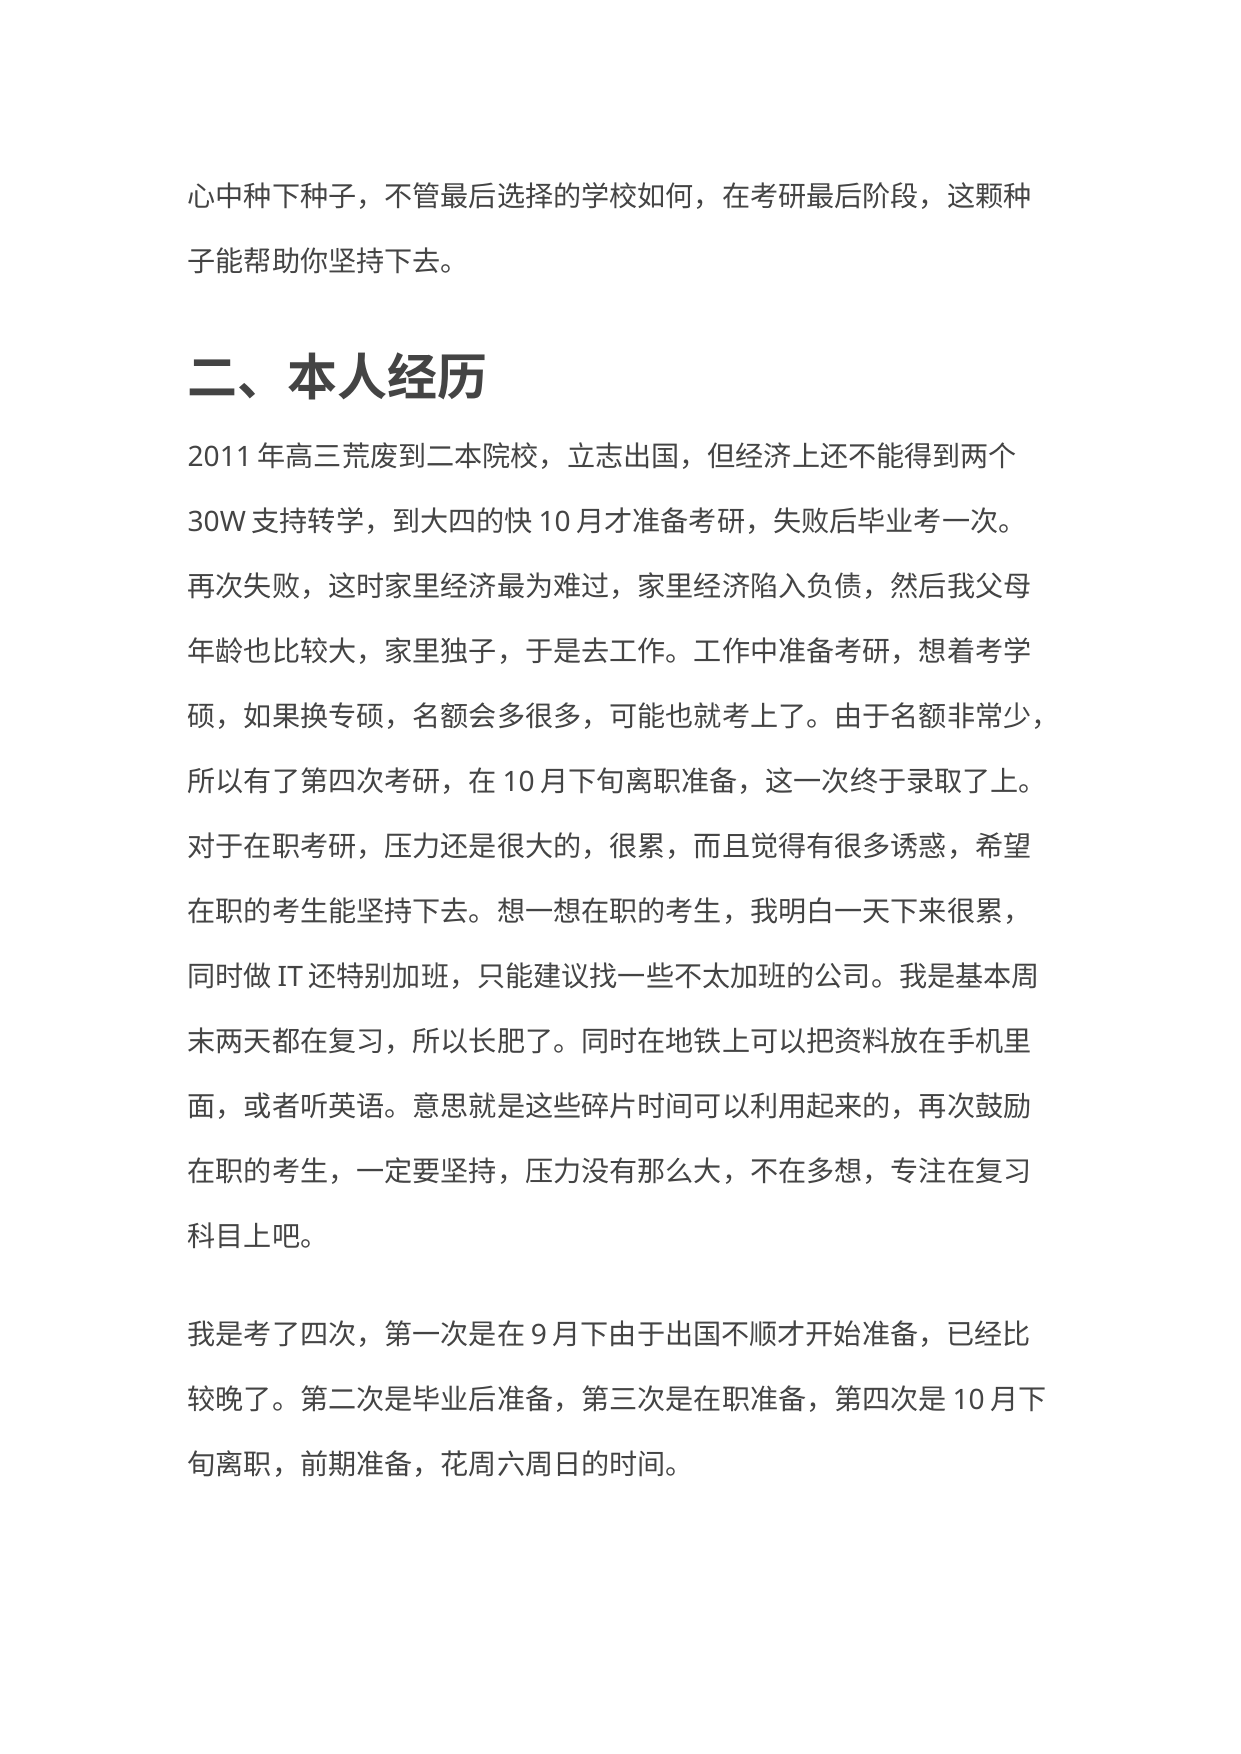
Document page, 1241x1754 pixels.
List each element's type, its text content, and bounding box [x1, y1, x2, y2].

text 二、本人经历 [187, 324, 1053, 422]
text 2011年高三荒废到二本院校，立志出国，但经济上还不能得到两个30W支持转学，到大四的快10月才准备考研，失败后毕业考一次。再次失败，这时家里经济最为难过，家里经济陷入负债，然后我父母年龄也比较大，家里独子，于是去工作。工作中准备考研，想着考学硕，如果换专硕，名额会多很多，可能也就考上了。由于名额非常少，所以有了第四次考研，在10月下旬离职准备，这一次终于录取了上。对于在职考研，压力还是很大的，很累，而且觉得有很多诱惑，希望在职的考生能坚持下去。想一想在职的考生，我明白一天下来很累，同时做IT还特别加班，只能建议找一些不太加班的公司。我是基本周末两天都在复习，所以长肥了。同时在地铁上可以把资料放在手机里面，或者听英语。意思就是这些碎片时间可以利用起来的，再次鼓励在职的考生，一定要坚持，压力没有那么大，不在多想，专注在复习科目上吧。 [187, 422, 1053, 1267]
text 我是考了四次，第一次是在9月下由于出国不顺才开始准备，已经比较晚了。第二次是毕业后准备，第三次是在职准备，第四次是10月下旬离职，前期准备，花周六周日的时间。 [187, 1299, 1053, 1494]
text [187, 162, 1053, 292]
